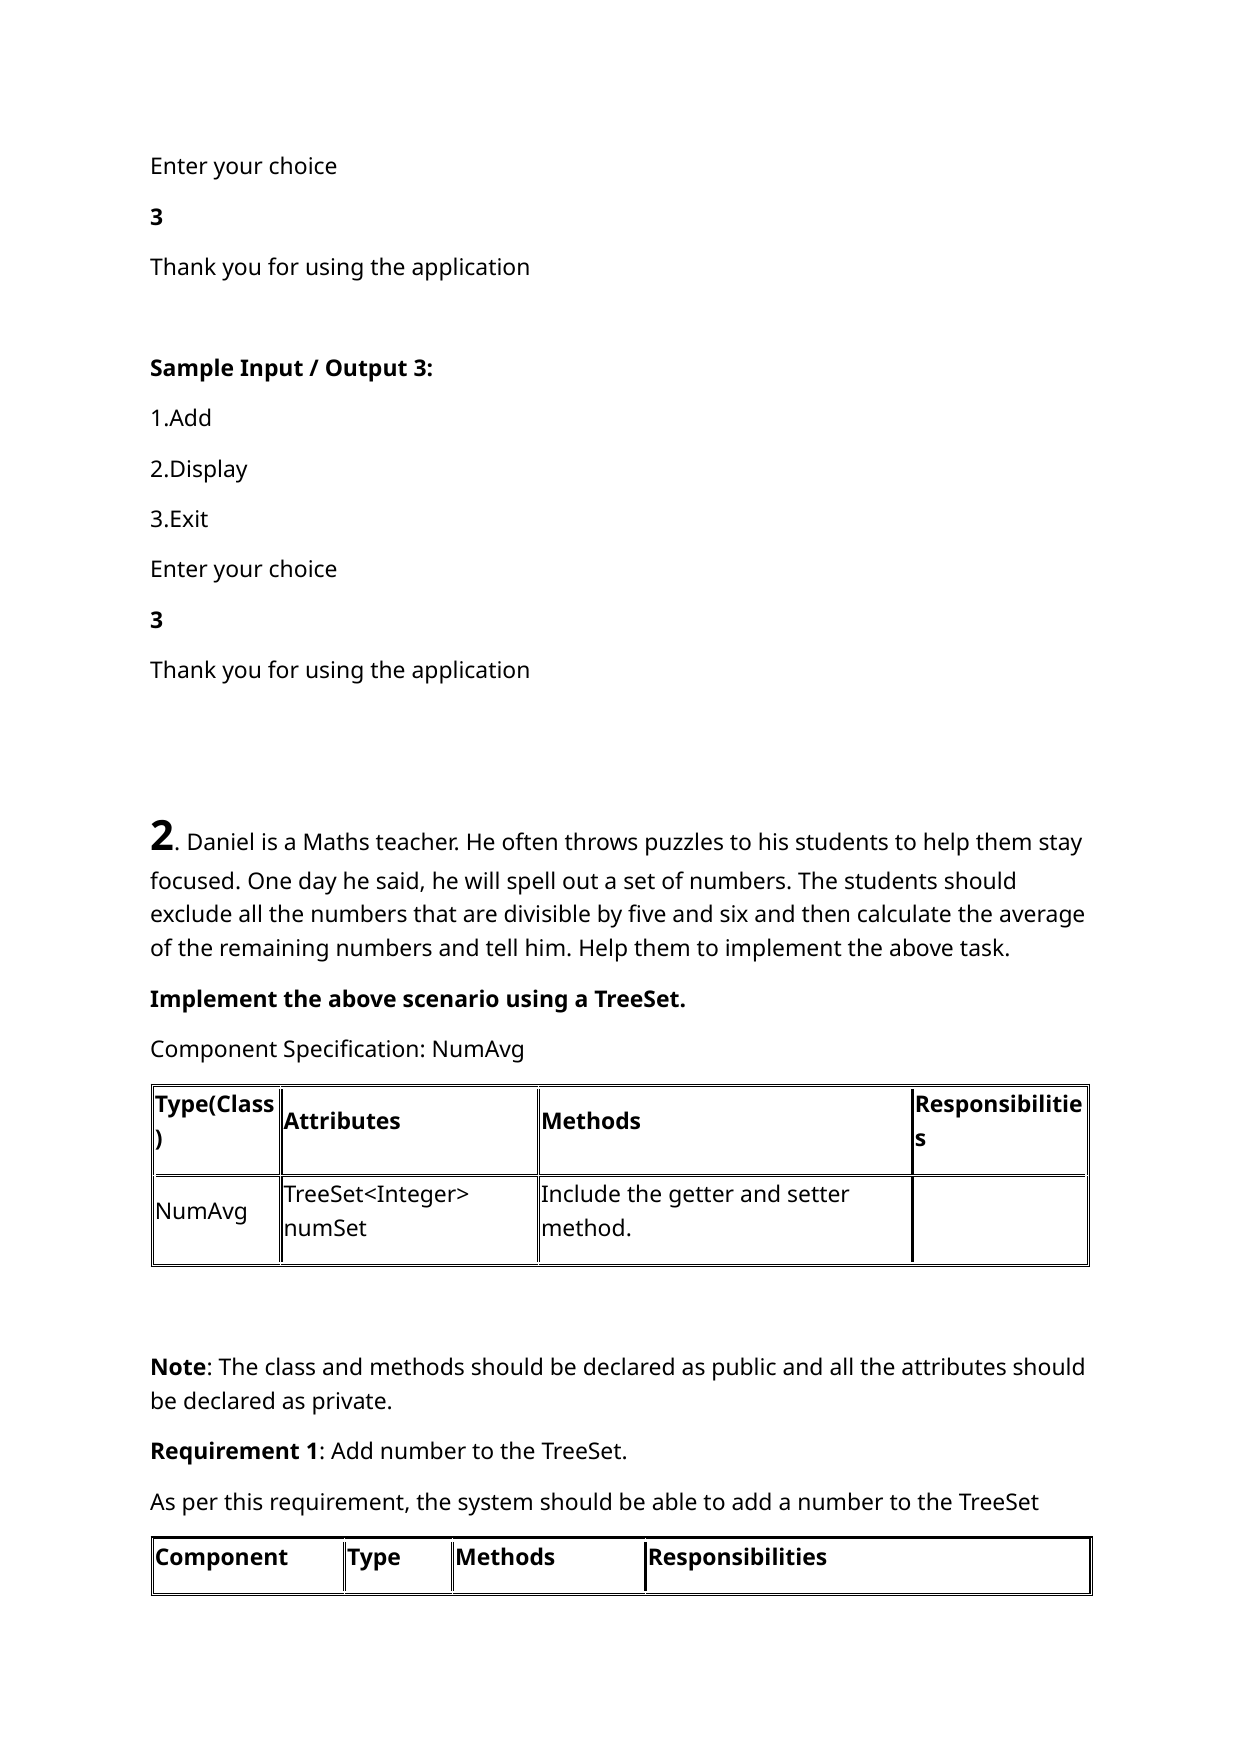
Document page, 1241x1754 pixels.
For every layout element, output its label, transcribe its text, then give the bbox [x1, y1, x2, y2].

table_header Type(Class) [154, 1085, 281, 1173]
text 3 [150, 604, 1090, 635]
text 3 [150, 200, 1090, 232]
text 3.Exit [150, 503, 1090, 534]
table_cell Include the getter and setter method. [539, 1177, 912, 1264]
table_header Attributes [281, 1087, 538, 1173]
table_header Methods [539, 1087, 912, 1173]
text Enter your choice [150, 150, 1090, 181]
table_cell NumAvg [154, 1174, 281, 1264]
text As per this requirement, the system should be able to add a number to the TreeSet [150, 1486, 1090, 1517]
text Component Specification: NumAvg [150, 1033, 1090, 1064]
table_header Methods [453, 1539, 645, 1592]
text Enter your choice [150, 553, 1090, 584]
table_header Responsibilities [912, 1087, 1087, 1173]
table_cell TreeSet<Integer> numSet [281, 1177, 538, 1264]
text 2.Display [150, 452, 1090, 484]
text Note: The class and methods should be declared as public and all the attributes should be declared as private. [150, 1351, 1090, 1416]
table_header Component Name [154, 1539, 344, 1592]
text Thank you for using the application [150, 251, 1090, 282]
text 1.Add [150, 402, 1090, 433]
text Requirement 1: Add number to the TreeSet. [150, 1435, 1090, 1466]
text 2. Daniel is a Maths teacher. He often throws puzzles to his students to help them stay focused. One day he said, he will spell out a set of numbers. The students should exclude all the numbers that are divisible by five and six and then calculate the average of the remaining numbers and tell him. Help them to implement the above task. [150, 805, 1090, 963]
table_header Type (Class) [345, 1539, 453, 1592]
table_cell [912, 1174, 1087, 1264]
text Thank you for using the application [150, 654, 1090, 685]
text Implement the above scenario using a TreeSet. [150, 983, 1090, 1014]
text Sample Input / Output 3: [150, 352, 1090, 383]
table_header Responsibilities [645, 1539, 1089, 1592]
